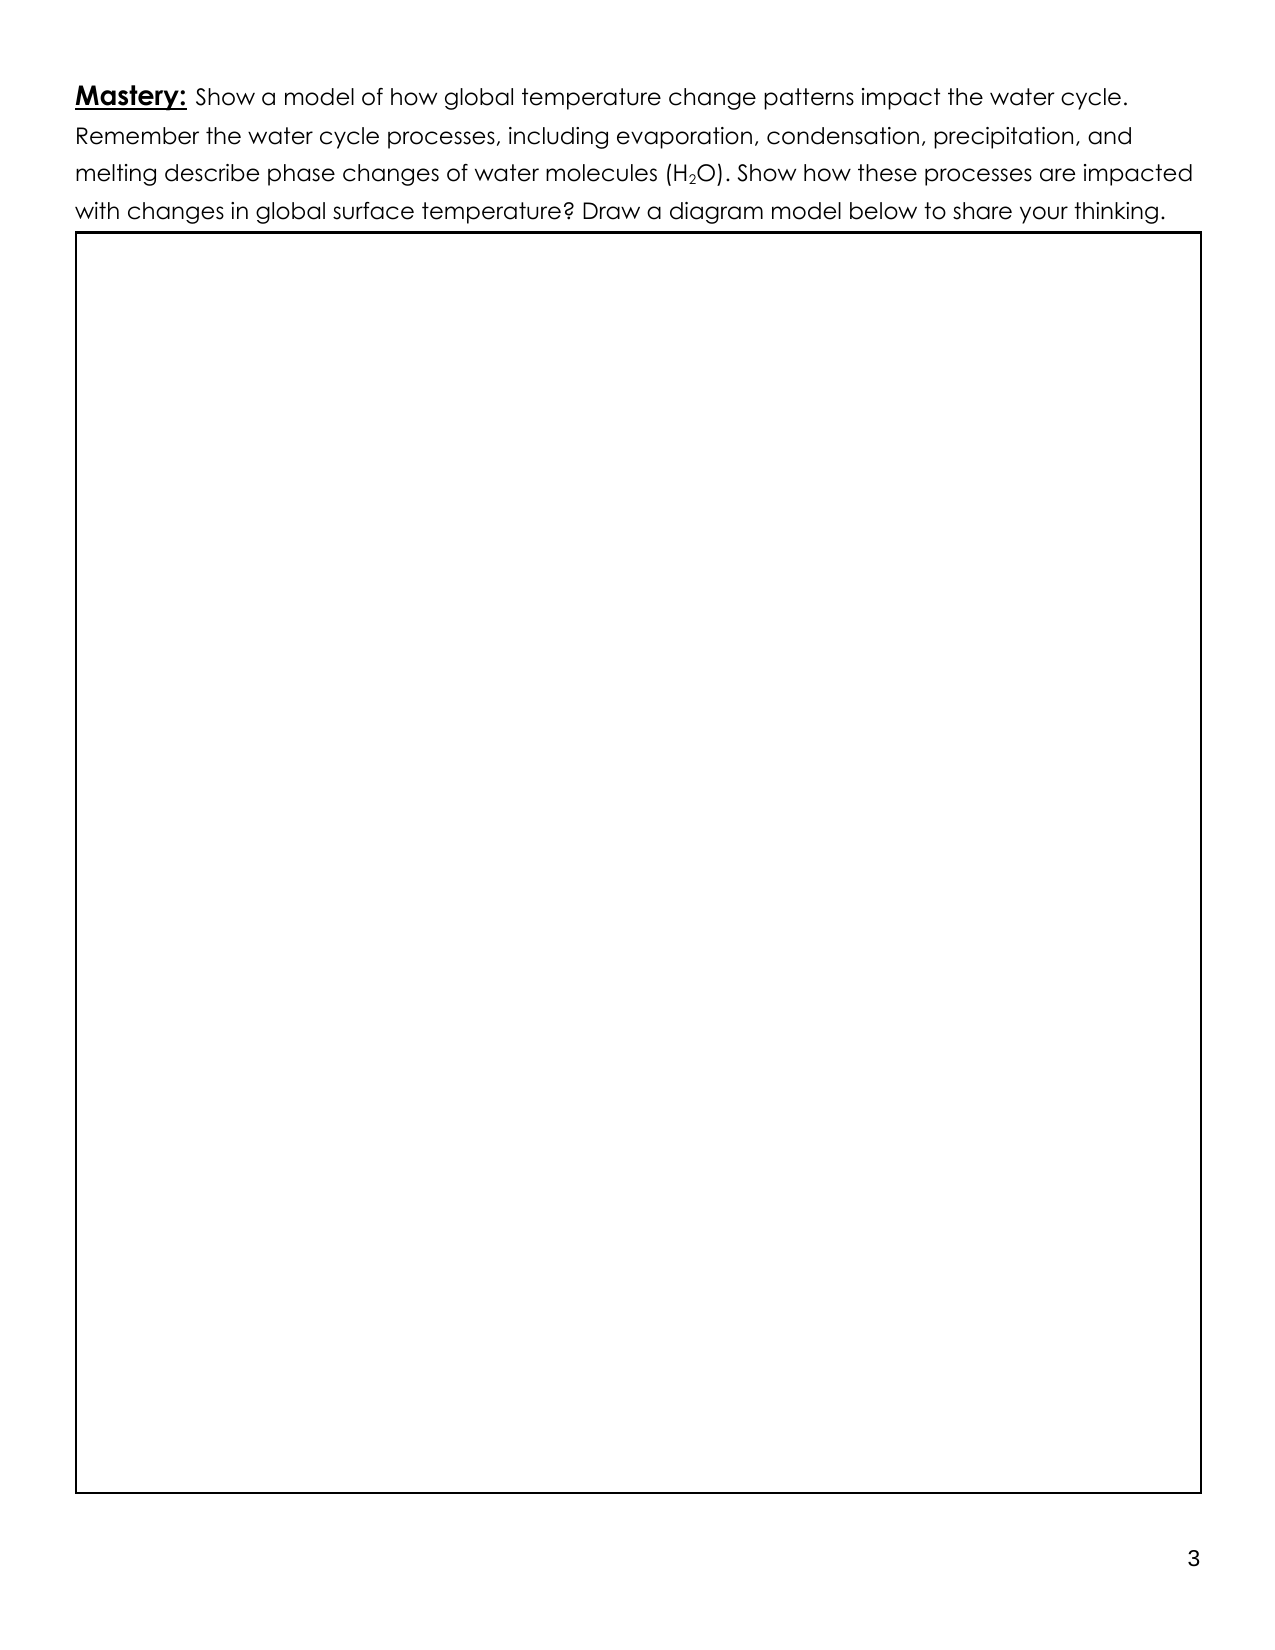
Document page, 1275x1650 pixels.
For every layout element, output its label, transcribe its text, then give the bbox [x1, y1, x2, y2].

text Mastery: Show a model of how global temperature change patterns impact the water cycle. Remember the water cycle processes, including evaporation, condensation, precipitation, and melting describe phase changes of water molecules (H2O). Show how these processes are impacted with changes in global surface temperature? Draw a diagram model below to share your thinking. [75, 75, 1200, 226]
table_header [77, 234, 1200, 1492]
